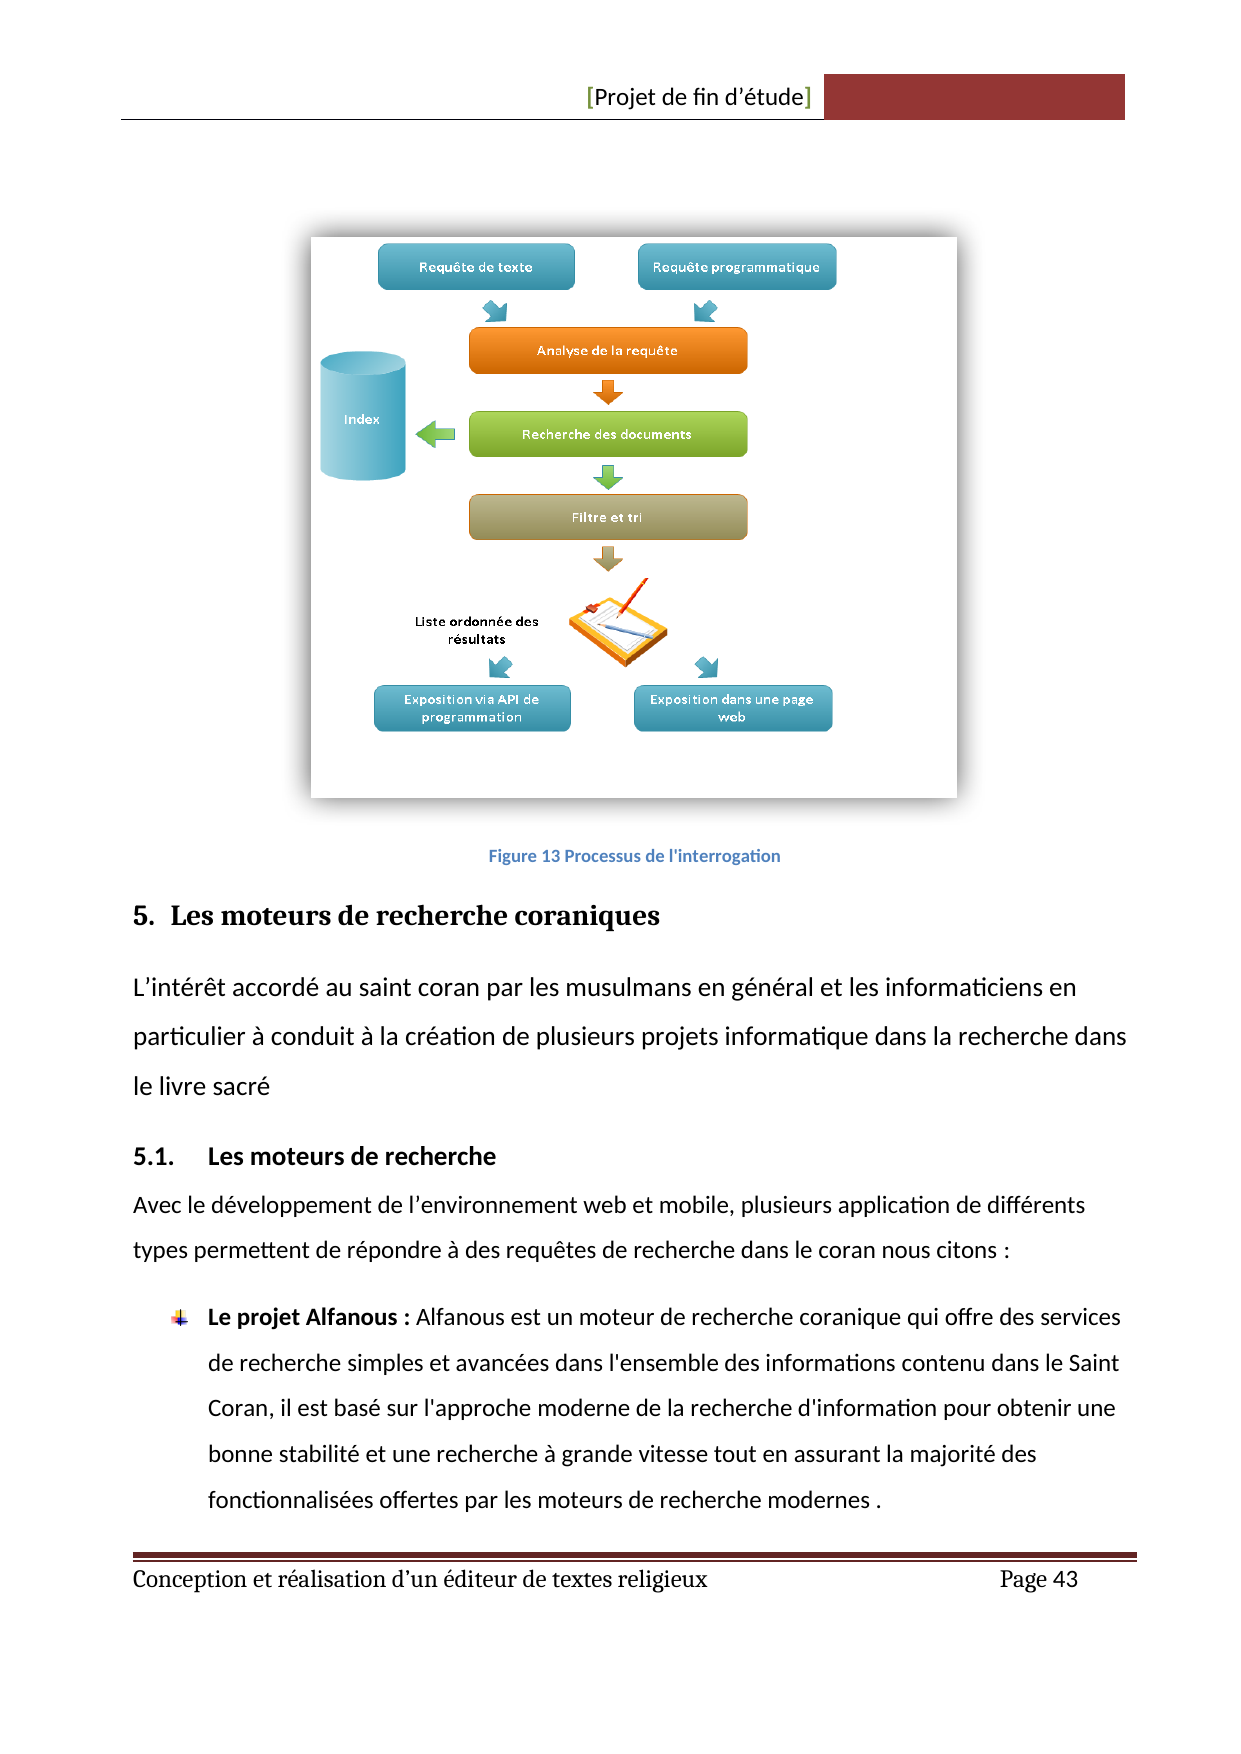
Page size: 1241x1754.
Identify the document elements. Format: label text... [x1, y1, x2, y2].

list Le projet Alfanous : Alfanous est un moteur de recherche coranique qui offre des services de recherche simples et avancées dans l'ensemble des informations contenu dans le Saint Coran, il est basé sur l'approche moderne de la recherche d'information pour obtenir une bonne stabilité et une recherche à grande vitesse tout en assurant la majorité des fonctionnalisées offertes par les moteurs de recherche modernes . [170, 1301, 1137, 1514]
picture [311, 237, 957, 798]
text Avec le développement de l’environnement web et mobile, plusieurs application de différents types permettent de répondre à des requêtes de recherche dans le coran nous citons : [133, 1189, 1137, 1265]
list Les moteurs de recherche [133, 1139, 1137, 1172]
text L’intérêt accordé au saint coran par les musulmans en général et les informaticiens en particulier à conduit à la création de plusieurs projets informatique dans la recherche dans le livre sacré [133, 970, 1137, 1102]
list Les moteurs de recherche coraniques [133, 899, 1137, 932]
picture [171, 1308, 188, 1326]
